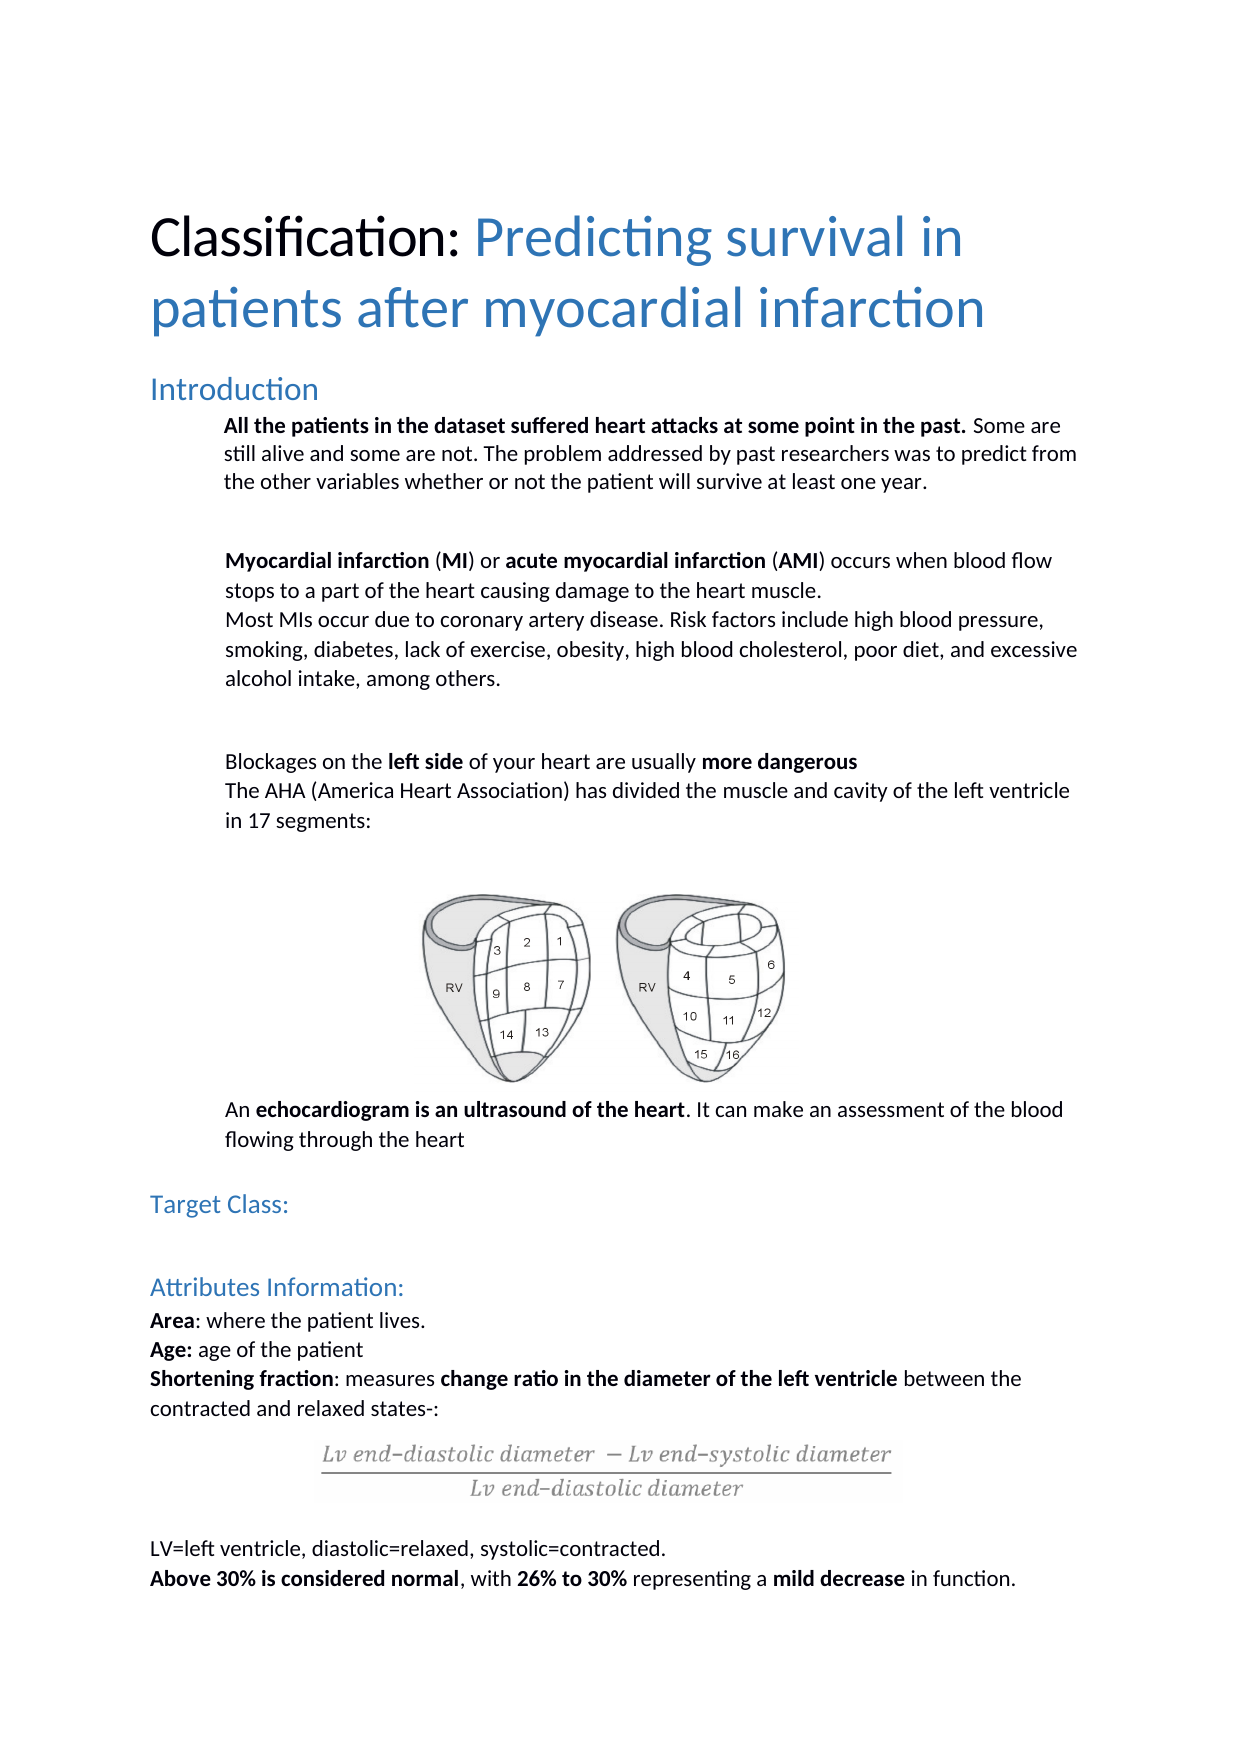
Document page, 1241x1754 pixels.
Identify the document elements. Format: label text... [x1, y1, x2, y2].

picture [413, 894, 799, 1092]
text Myocardial infarction (MI) or acute myocardial infarction (AMI) occurs when blood flow stops to a part of the heart causing damage to the heart muscle. [225, 547, 1090, 604]
subtitle Introduction [150, 367, 1090, 408]
subtitle Attributes Information: [150, 1270, 1090, 1303]
text All the patients in the dataset suffered heart attacks at some point in the past. Some are still alive and some are not. The problem addressed by past researchers was to predict from the other variables whether or not the patient will survive at least one year. [224, 411, 1090, 496]
text Above 30% is considered normal, with 26% to 30% representing a mild decrease in function. [150, 1564, 1090, 1592]
picture [314, 1440, 904, 1503]
title Classification: Predicting survival in patients after myocardial infarction [150, 200, 1090, 342]
text The AHA (America Heart Association) has divided the muscle and cavity of the left ventricle in 17 segments: [225, 776, 1090, 834]
text Age: age of the patient [150, 1335, 1090, 1363]
text Area: where the patient lives. [150, 1306, 1090, 1334]
text Blockages on the left side of your heart are usually more dangerous [225, 747, 1090, 775]
text Shortening fraction: measures change ratio in the diameter of the left ventricle between the contracted and relaxed states-: [150, 1364, 1090, 1422]
text Most MIs occur due to coronary artery disease. Risk factors include high blood pressure, smoking, diabetes, lack of exercise, obesity, high blood cholesterol, poor diet, and excessive alcohol intake, among others. [225, 605, 1090, 692]
subtitle Target Class: [150, 1188, 1090, 1221]
text LV=left ventricle, diastolic=relaxed, systolic=contracted. [150, 1534, 1090, 1562]
